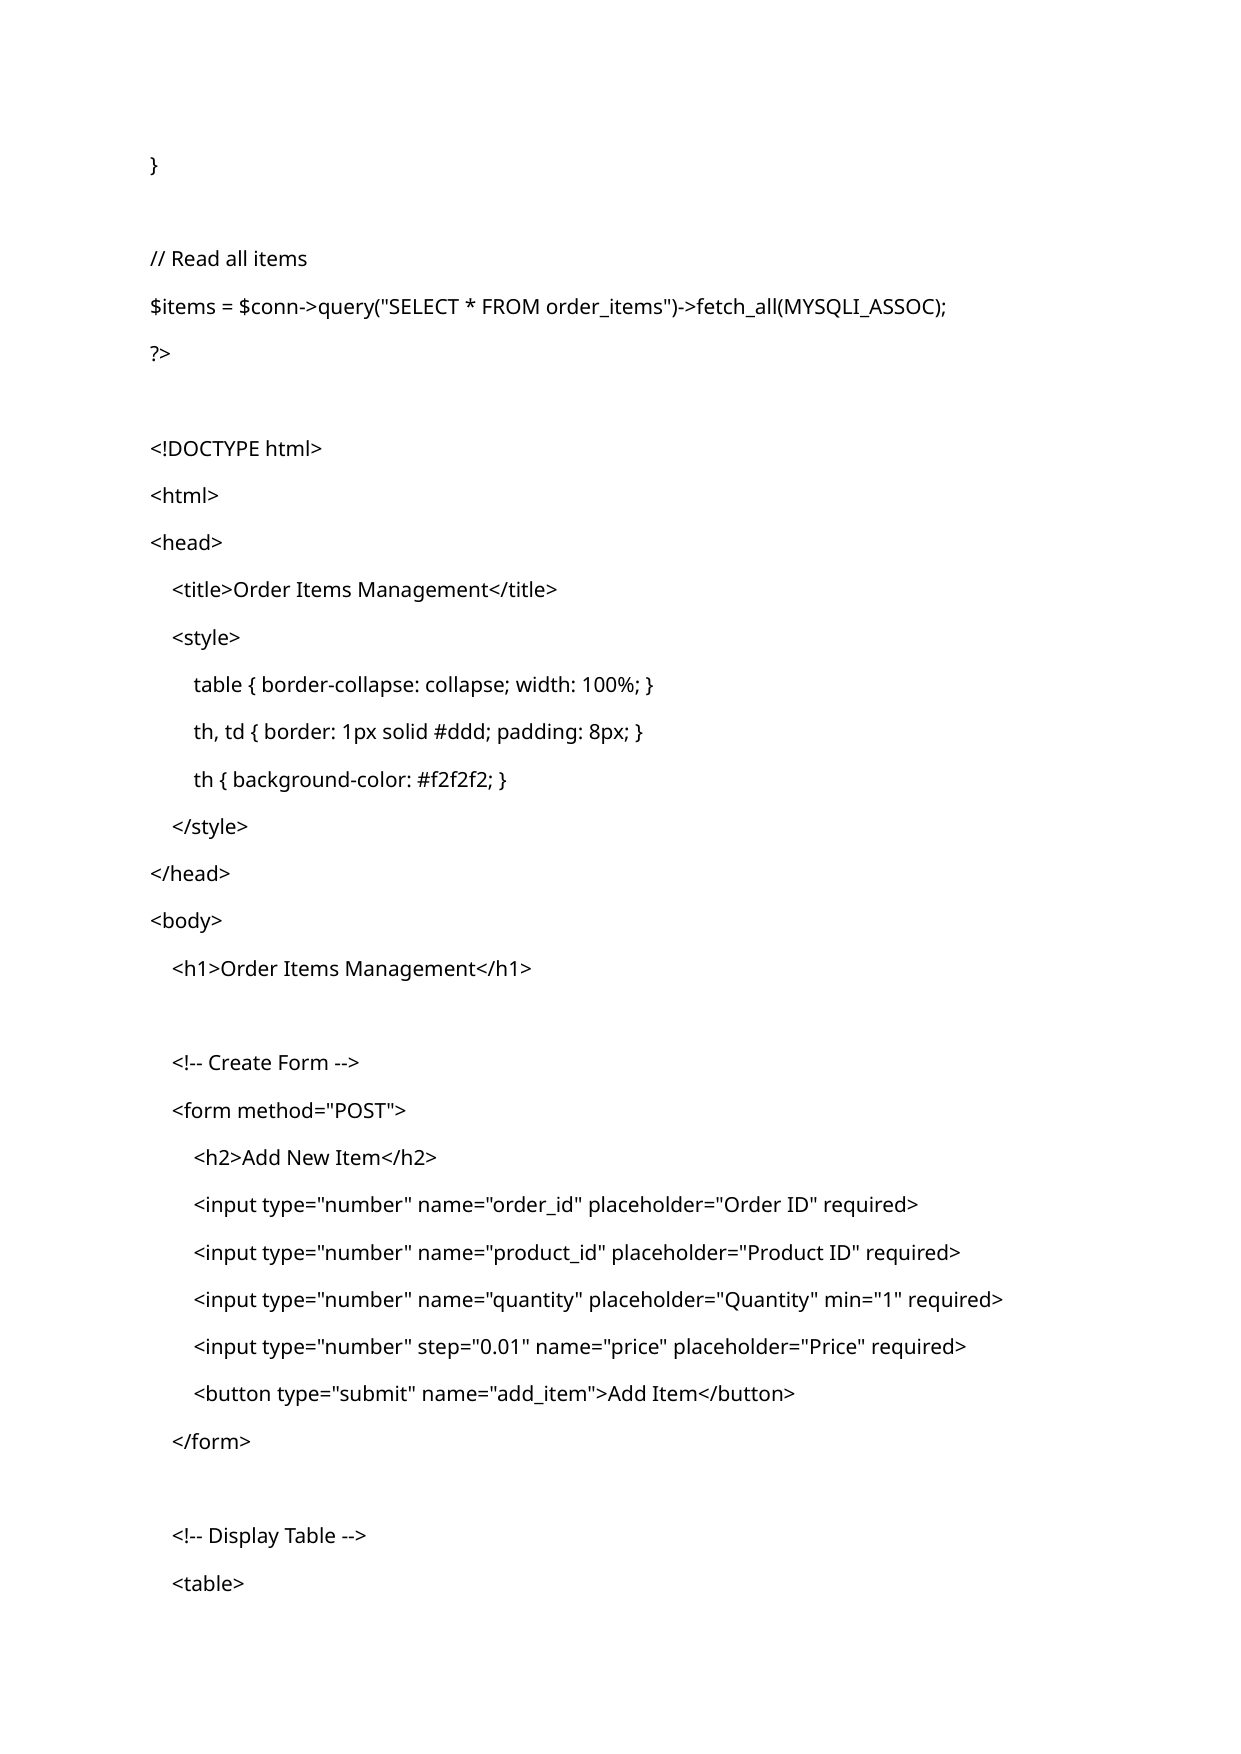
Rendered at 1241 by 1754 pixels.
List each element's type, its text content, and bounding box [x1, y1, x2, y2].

text $items = $conn->query("SELECT * FROM order_items")->fetch_all(MYSQLI_ASSOC); [150, 292, 1090, 320]
text <style> [150, 623, 1090, 651]
text <form method="POST"> [150, 1096, 1090, 1124]
text </head> [150, 859, 1090, 888]
text <table> [150, 1569, 1090, 1597]
text <html> [150, 481, 1090, 509]
text ?> [150, 339, 1090, 368]
text <h1>Order Items Management</h1> [150, 954, 1090, 982]
text <h2>Add New Item</h2> [150, 1143, 1090, 1172]
text <input type="number" step="0.01" name="price" placeholder="Price" required> [150, 1332, 1090, 1361]
text <!-- Create Form --> [150, 1048, 1090, 1077]
text th, td { border: 1px solid #ddd; padding: 8px; } [150, 717, 1090, 746]
text <head> [150, 528, 1090, 557]
text <input type="number" name="quantity" placeholder="Quantity" min="1" required> [150, 1285, 1090, 1313]
text table { border-collapse: collapse; width: 100%; } [150, 670, 1090, 699]
text // Read all items [150, 244, 1090, 273]
text th { background-color: #f2f2f2; } [150, 765, 1090, 793]
text <!-- Display Table --> [150, 1521, 1090, 1550]
text <title>Order Items Management</title> [150, 576, 1090, 604]
text } [150, 150, 1090, 178]
text <button type="submit" name="add_item">Add Item</button> [150, 1379, 1090, 1408]
text <input type="number" name="product_id" placeholder="Product ID" required> [150, 1238, 1090, 1266]
text </style> [150, 812, 1090, 841]
text <body> [150, 907, 1090, 935]
text <input type="number" name="order_id" placeholder="Order ID" required> [150, 1190, 1090, 1219]
text </form> [150, 1427, 1090, 1455]
text <!DOCTYPE html> [150, 434, 1090, 462]
